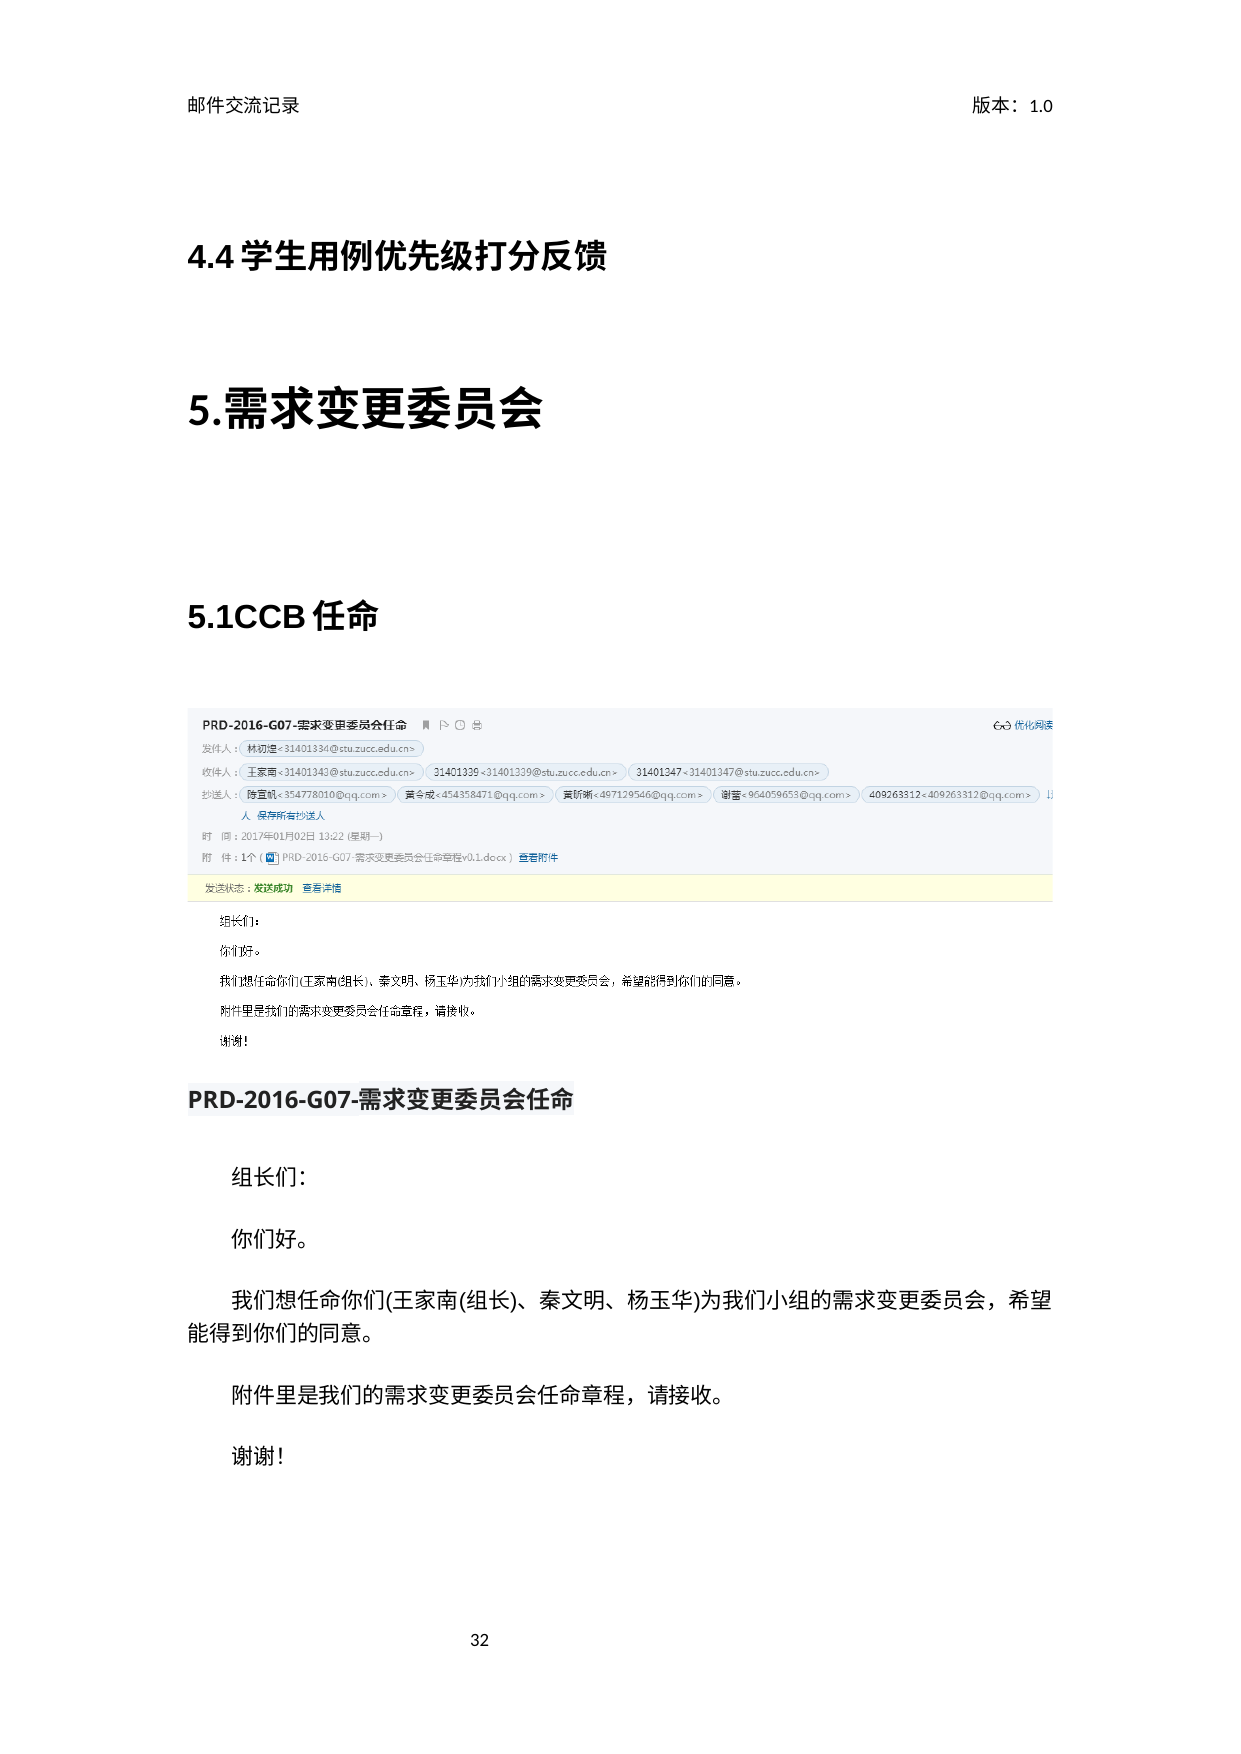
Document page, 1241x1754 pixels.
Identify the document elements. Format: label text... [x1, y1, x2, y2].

text 我们想任命你们(王家南(组长)、秦文明、杨玉华)为我们小组的需求变更委员会，希望能得到你们的同意。 [187, 1283, 1053, 1348]
subtitle 5.需求变更委员会 [187, 357, 1053, 454]
subtitle 4.4学生用例优先级打分反馈 [187, 222, 1053, 287]
text 谢谢！ [187, 1439, 1053, 1471]
text 组长们： [187, 1160, 1053, 1192]
subtitle 5.1CCB任命 [187, 581, 1053, 646]
text PRD-2016-G07-需求变更委员会任命 [187, 1066, 1053, 1131]
text 你们好。 [187, 1221, 1053, 1254]
picture [187, 708, 1053, 1059]
text 附件里是我们的需求变更委员会任命章程，请接收。 [187, 1377, 1053, 1410]
